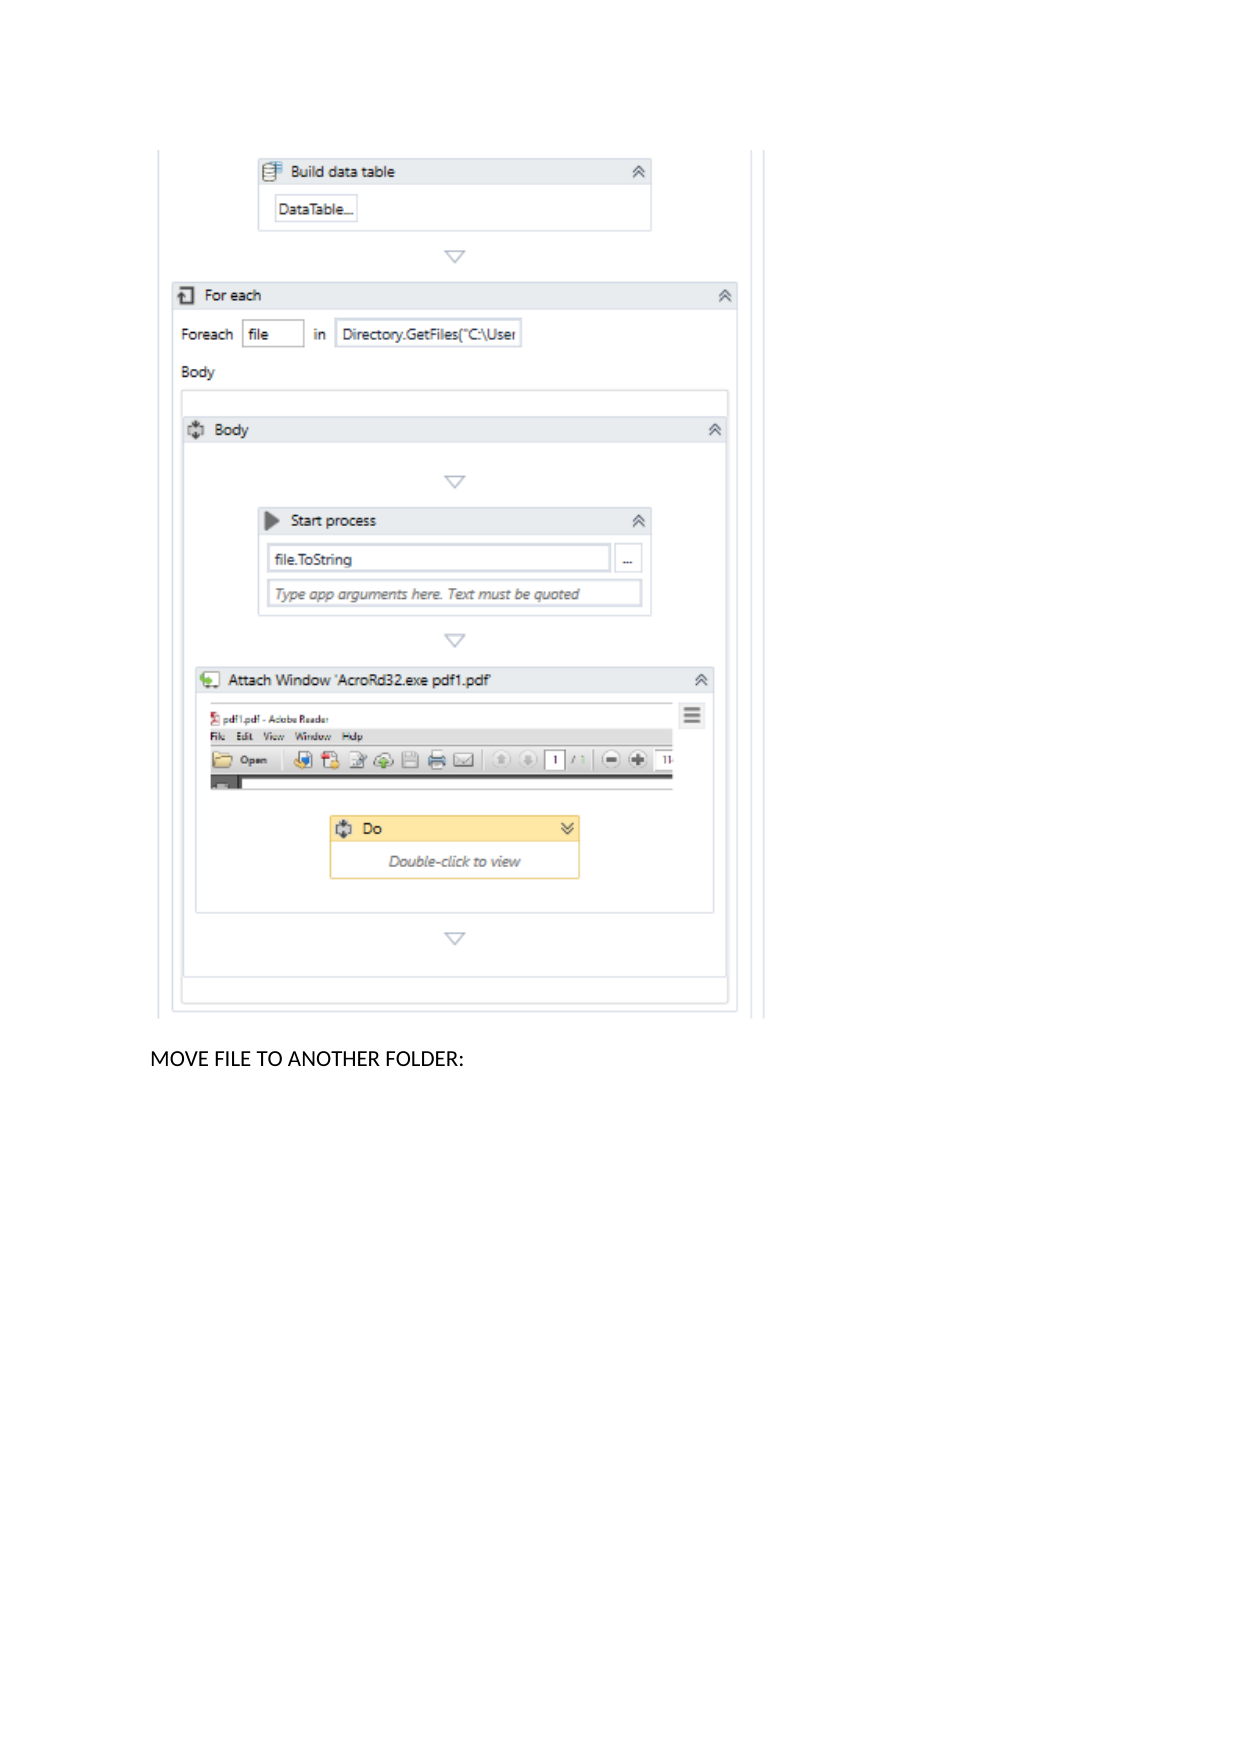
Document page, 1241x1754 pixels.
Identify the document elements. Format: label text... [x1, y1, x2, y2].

text MOVE FILE TO ANOTHER FOLDER: [150, 1044, 1090, 1072]
picture [150, 150, 807, 1025]
